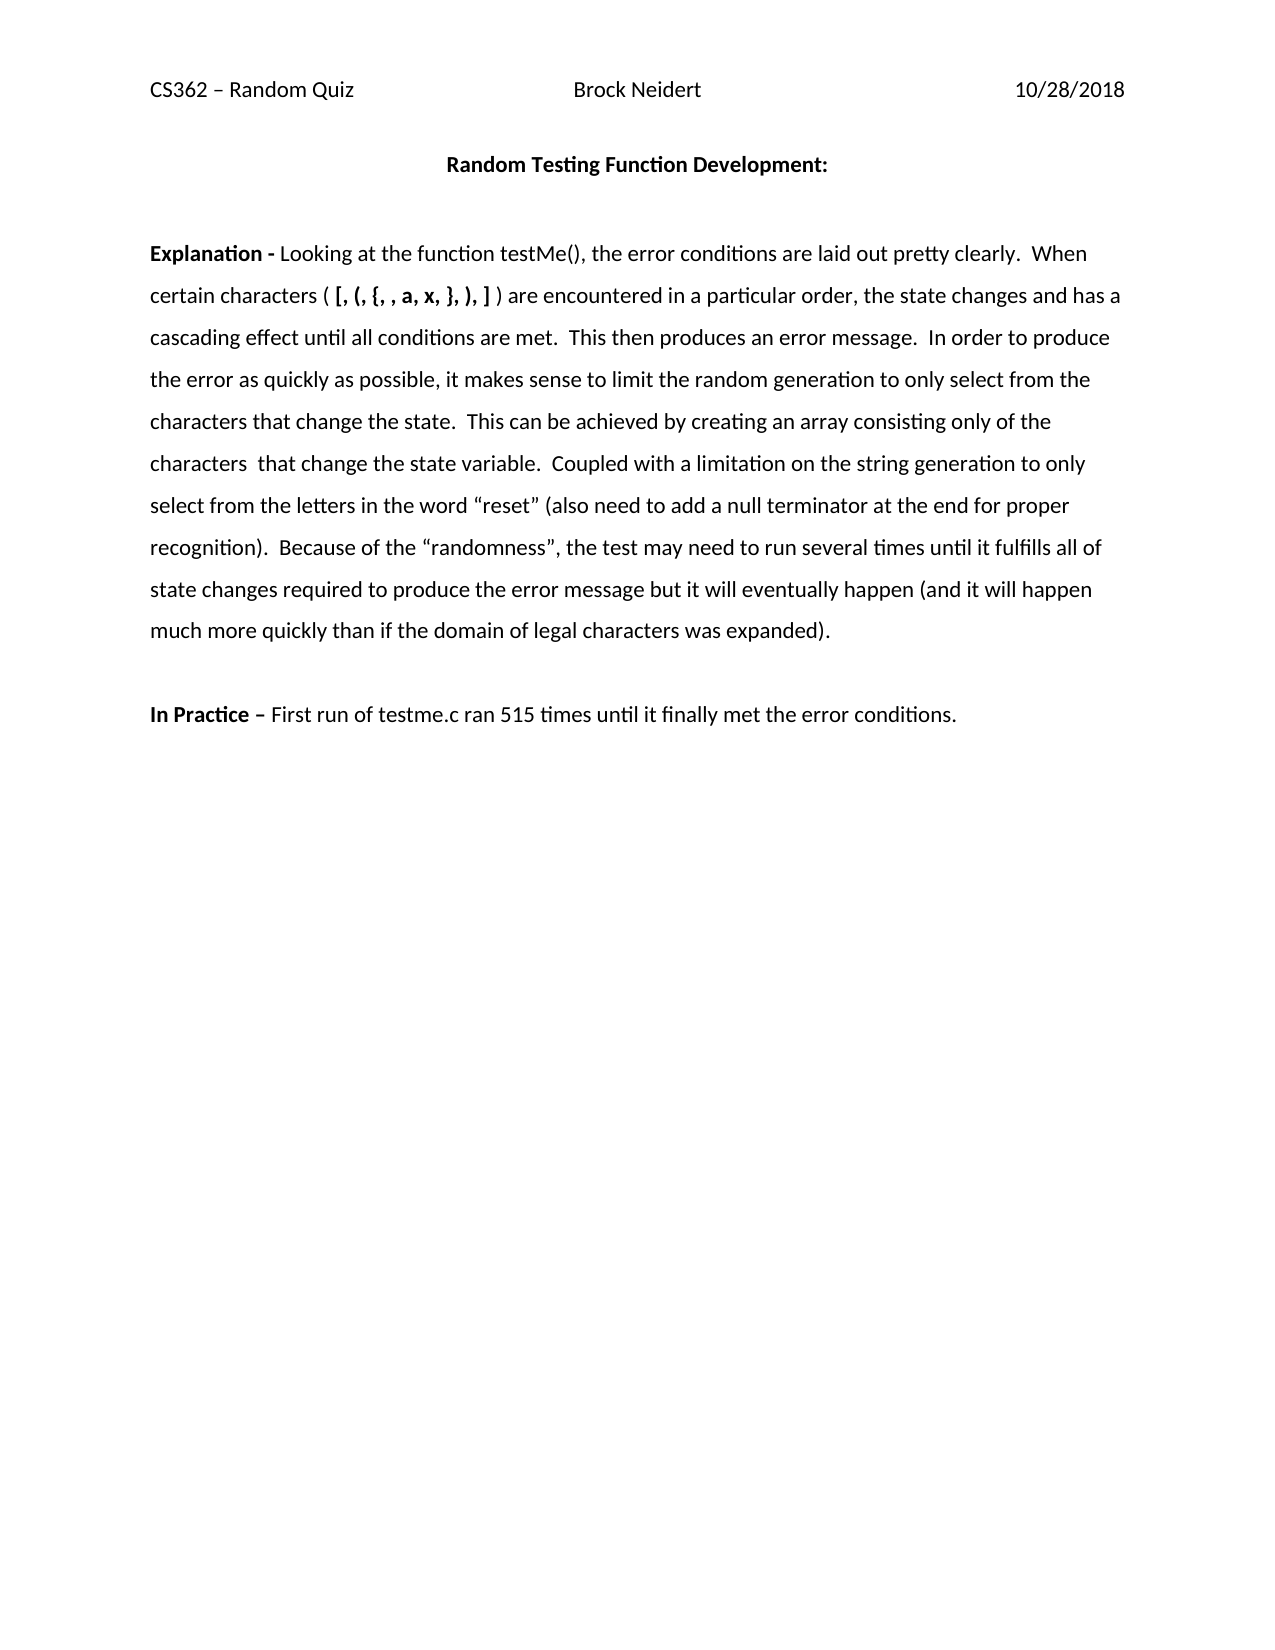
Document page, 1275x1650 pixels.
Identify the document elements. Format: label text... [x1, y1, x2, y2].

text Random Testing Function Development: [150, 150, 1125, 178]
text Explanation - Looking at the function testMe(), the error conditions are laid out pretty clearly. When certain characters ( [, (, {, , a, x, }, ), ] ) are encountered in a particular order, the state changes and has a cascading effect until all conditions are met. This then produces an error message. In order to produce the error as quickly as possible, it makes sense to limit the random generation to only select from the characters that change the state. This can be achieved by creating an array consisting only of the characters that change the state variable. Coupled with a limitation on the string generation to only select from the letters in the word “reset” (also need to add a null terminator at the end for proper recognition). Because of the “randomness”, the test may need to run several times until it fulfills all of state changes required to produce the error message but it will eventually happen (and it will happen much more quickly than if the domain of legal characters was expanded). In Practice – First run of testme.c ran 515 times until it finally met the error conditions. [150, 197, 1125, 729]
